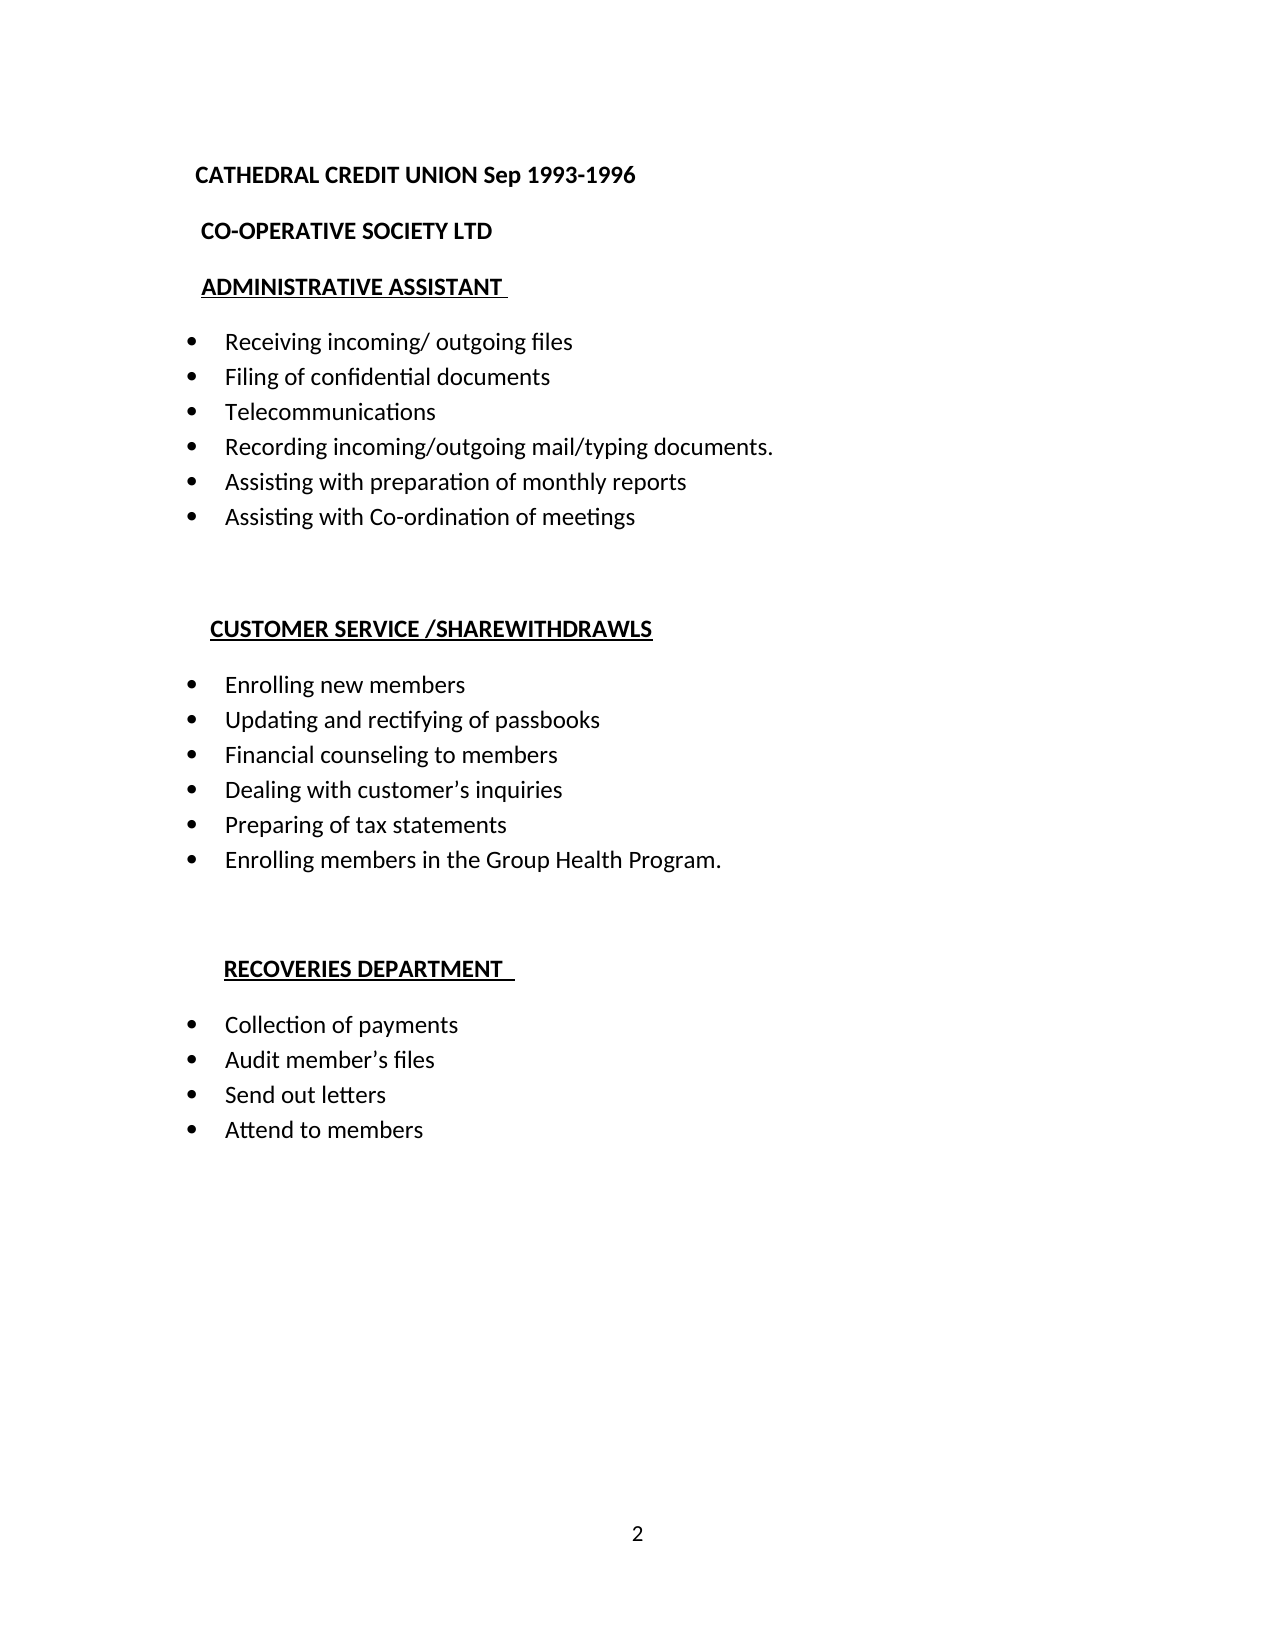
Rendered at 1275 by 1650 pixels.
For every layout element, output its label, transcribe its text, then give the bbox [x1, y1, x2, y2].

list Audit member’s files [187, 1044, 1125, 1074]
list Assisting with preparation of monthly reports [187, 467, 1125, 497]
text ADMINISTRATIVE ASSISTANT [150, 271, 1125, 301]
list Receiving incoming/ outgoing files [187, 327, 1125, 357]
text CUSTOMER SERVICE /SHAREWITHDRAWLS [187, 613, 1125, 644]
list Financial counseling to members [187, 739, 1125, 769]
list Updating and rectifying of passbooks [187, 704, 1125, 734]
text CO-OPERATIVE SOCIETY LTD [150, 215, 1125, 245]
text CATHEDRAL CREDIT UNION Sep 1993-1996 [150, 159, 1125, 189]
list Send out letters [187, 1079, 1125, 1109]
list Dealing with customer’s inquiries [187, 774, 1125, 804]
list Filing of confidential documents [187, 362, 1125, 392]
text RECOVERIES DEPARTMENT [150, 953, 1125, 983]
list Recording incoming/outgoing mail/typing documents. [187, 432, 1125, 462]
list Telecommunications [187, 397, 1125, 427]
list Enrolling members in the Group Health Program. [187, 844, 1125, 874]
list Collection of payments [187, 1009, 1125, 1039]
list Attend to members [187, 1114, 1125, 1144]
list Enrolling new members [187, 669, 1125, 699]
list Assisting with Co-ordination of meetings [187, 502, 1125, 532]
list Preparing of tax statements [187, 809, 1125, 839]
